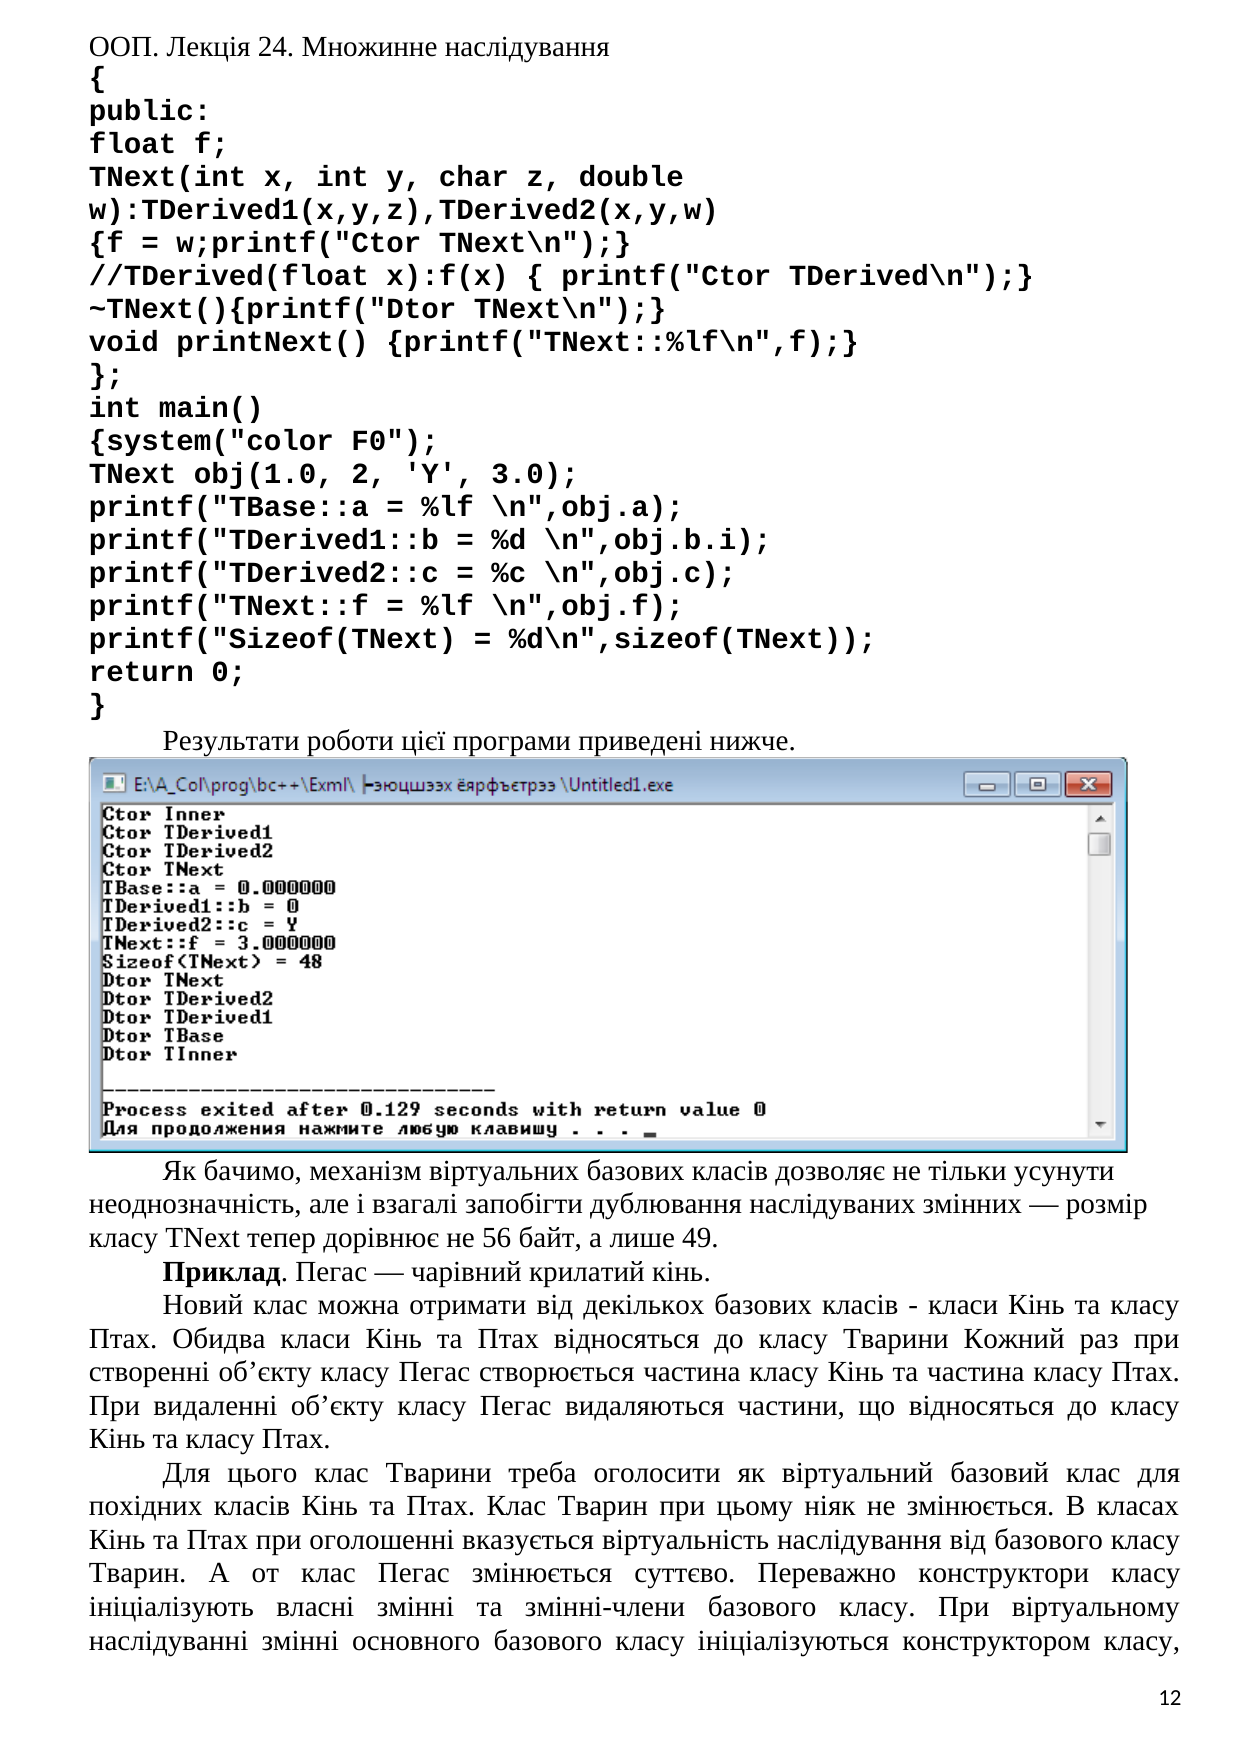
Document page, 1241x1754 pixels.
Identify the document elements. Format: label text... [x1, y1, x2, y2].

text int main() [89, 393, 1181, 426]
text } [89, 691, 1181, 723]
text { [89, 63, 1181, 96]
text TNext obj(1.0, 2, 'Y', 3.0); [89, 459, 1181, 492]
text ~TNext(){printf("Dtor TNext\n");} [89, 294, 1181, 327]
text TNext(int x, int y, char z, double w):TDerived1(x,y,z),TDerived2(x,y,w) [89, 162, 1181, 228]
text float f; [89, 129, 1181, 162]
text printf("Sizeof(TNext) = %d\n",sizeof(TNext)); [89, 624, 1181, 657]
text Результати роботи цієї програми приведені нижче. [89, 723, 1181, 757]
text printf("TNext::f = %lf \n",obj.f); [89, 591, 1181, 624]
text return 0; [89, 657, 1181, 691]
text {system("color F0"); [89, 426, 1181, 459]
text {f = w;printf("Ctor TNext\n");} [89, 228, 1181, 261]
text Приклад. Пегас — чарівний крилатий кінь. [89, 1254, 1181, 1287]
picture [88, 757, 1128, 1153]
text Новий клас можна отримати від декількох базових класів - класи Кінь та класу Птах. Обидва класи Кінь та Птах відносяться до класу Тварини Кожний раз при створенні об’єкту класу Пегас створюється частина класу Кінь та частина класу Птах. При видаленні об’єкту класу Пегас видаляються частини, що відносяться до класу Кінь та класу Птах. [89, 1287, 1181, 1455]
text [89, 1455, 1181, 1656]
text printf("TDerived2::c = %c \n",obj.c); [89, 558, 1181, 591]
text Як бачимо, механізм віртуальних базових класів дозволяє не тільки усунути неоднозначність, але і взагалі запобігти дублювання наслідуваних змінних — розмір класу TNext тепер дорівнює не 56 байт, а лише 49. [89, 1153, 1181, 1254]
text //TDerived(float x):f(x) { printf("Ctor TDerived\n");} [89, 261, 1181, 294]
text }; [89, 360, 1181, 393]
text public: [89, 96, 1181, 129]
text void printNext() {printf("TNext::%lf\n",f);} [89, 327, 1181, 360]
text printf("TDerived1::b = %d \n",obj.b.i); [89, 525, 1181, 558]
text printf("TBase::a = %lf \n",obj.a); [89, 492, 1181, 525]
